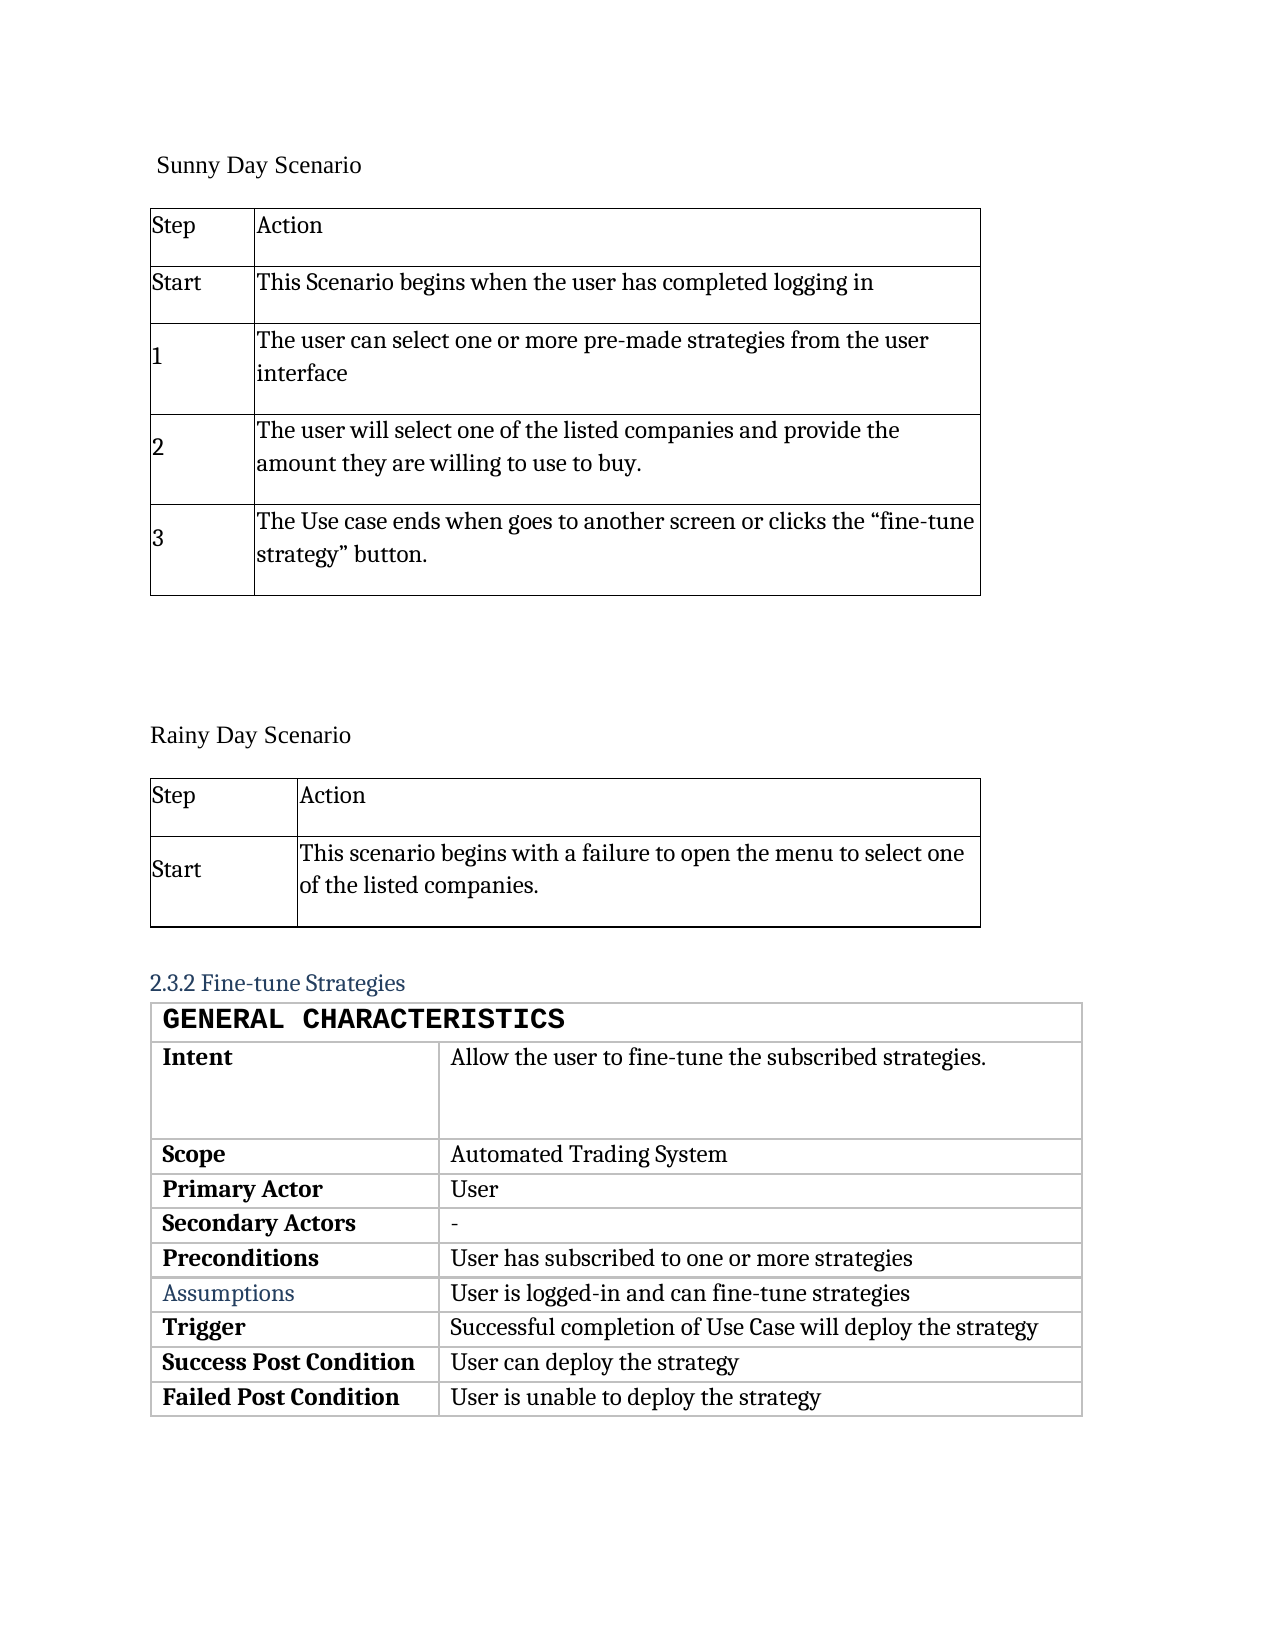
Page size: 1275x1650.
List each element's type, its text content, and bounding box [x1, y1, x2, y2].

table_cell The user will select one of the listed companies and provide the amount they are willing to use to buy. [255, 415, 980, 504]
table_cell Start [151, 837, 297, 926]
table_cell Secondary Actors [152, 1209, 438, 1242]
table_cell 2 [151, 415, 254, 504]
list 2.3.2 Fine-tune Strategies [150, 969, 1125, 998]
table_cell The user can select one or more pre-made strategies from the user interface [255, 324, 980, 414]
table_cell Success Post Condition [152, 1348, 438, 1381]
table_cell Allow the user to fine-tune the subscribed strategies. [440, 1043, 1081, 1138]
text Rainy Day Scenario [150, 720, 1125, 749]
table_header Action [255, 209, 980, 266]
table_header Step [151, 779, 297, 836]
table_cell Assumptions [152, 1279, 438, 1311]
table_cell Trigger [152, 1313, 438, 1346]
table_cell 3 [151, 505, 254, 595]
table_cell 1 [151, 324, 254, 414]
table_cell Intent [152, 1043, 438, 1138]
table_cell The Use case ends when goes to another screen or clicks the “fine-tune strategy” button. [255, 505, 980, 595]
table_cell Successful completion of Use Case will deploy the strategy [440, 1313, 1081, 1346]
table_cell User is unable to deploy the strategy [440, 1383, 1081, 1415]
table_cell User can deploy the strategy [440, 1348, 1081, 1381]
table_header GENERAL CHARACTERISTICS [152, 1004, 1081, 1041]
table_header Step [151, 209, 254, 266]
table_cell User [440, 1175, 1081, 1207]
table_cell Start [151, 267, 254, 323]
table_cell Automated Trading System [440, 1140, 1081, 1172]
table_cell Primary Actor [152, 1175, 438, 1207]
table_cell User has subscribed to one or more strategies [440, 1244, 1081, 1276]
table_cell - [440, 1209, 1081, 1242]
table_header Action [298, 779, 980, 836]
table_cell Failed Post Condition [152, 1383, 438, 1415]
table_cell Scope [152, 1140, 438, 1172]
text Sunny Day Scenario [150, 150, 1125, 179]
table_cell This scenario begins with a failure to open the menu to select one of the listed companies. [298, 837, 980, 926]
table_cell User is logged-in and can fine-tune strategies [440, 1279, 1081, 1311]
table_cell Preconditions [152, 1244, 438, 1276]
table_cell This Scenario begins when the user has completed logging in [255, 267, 980, 323]
